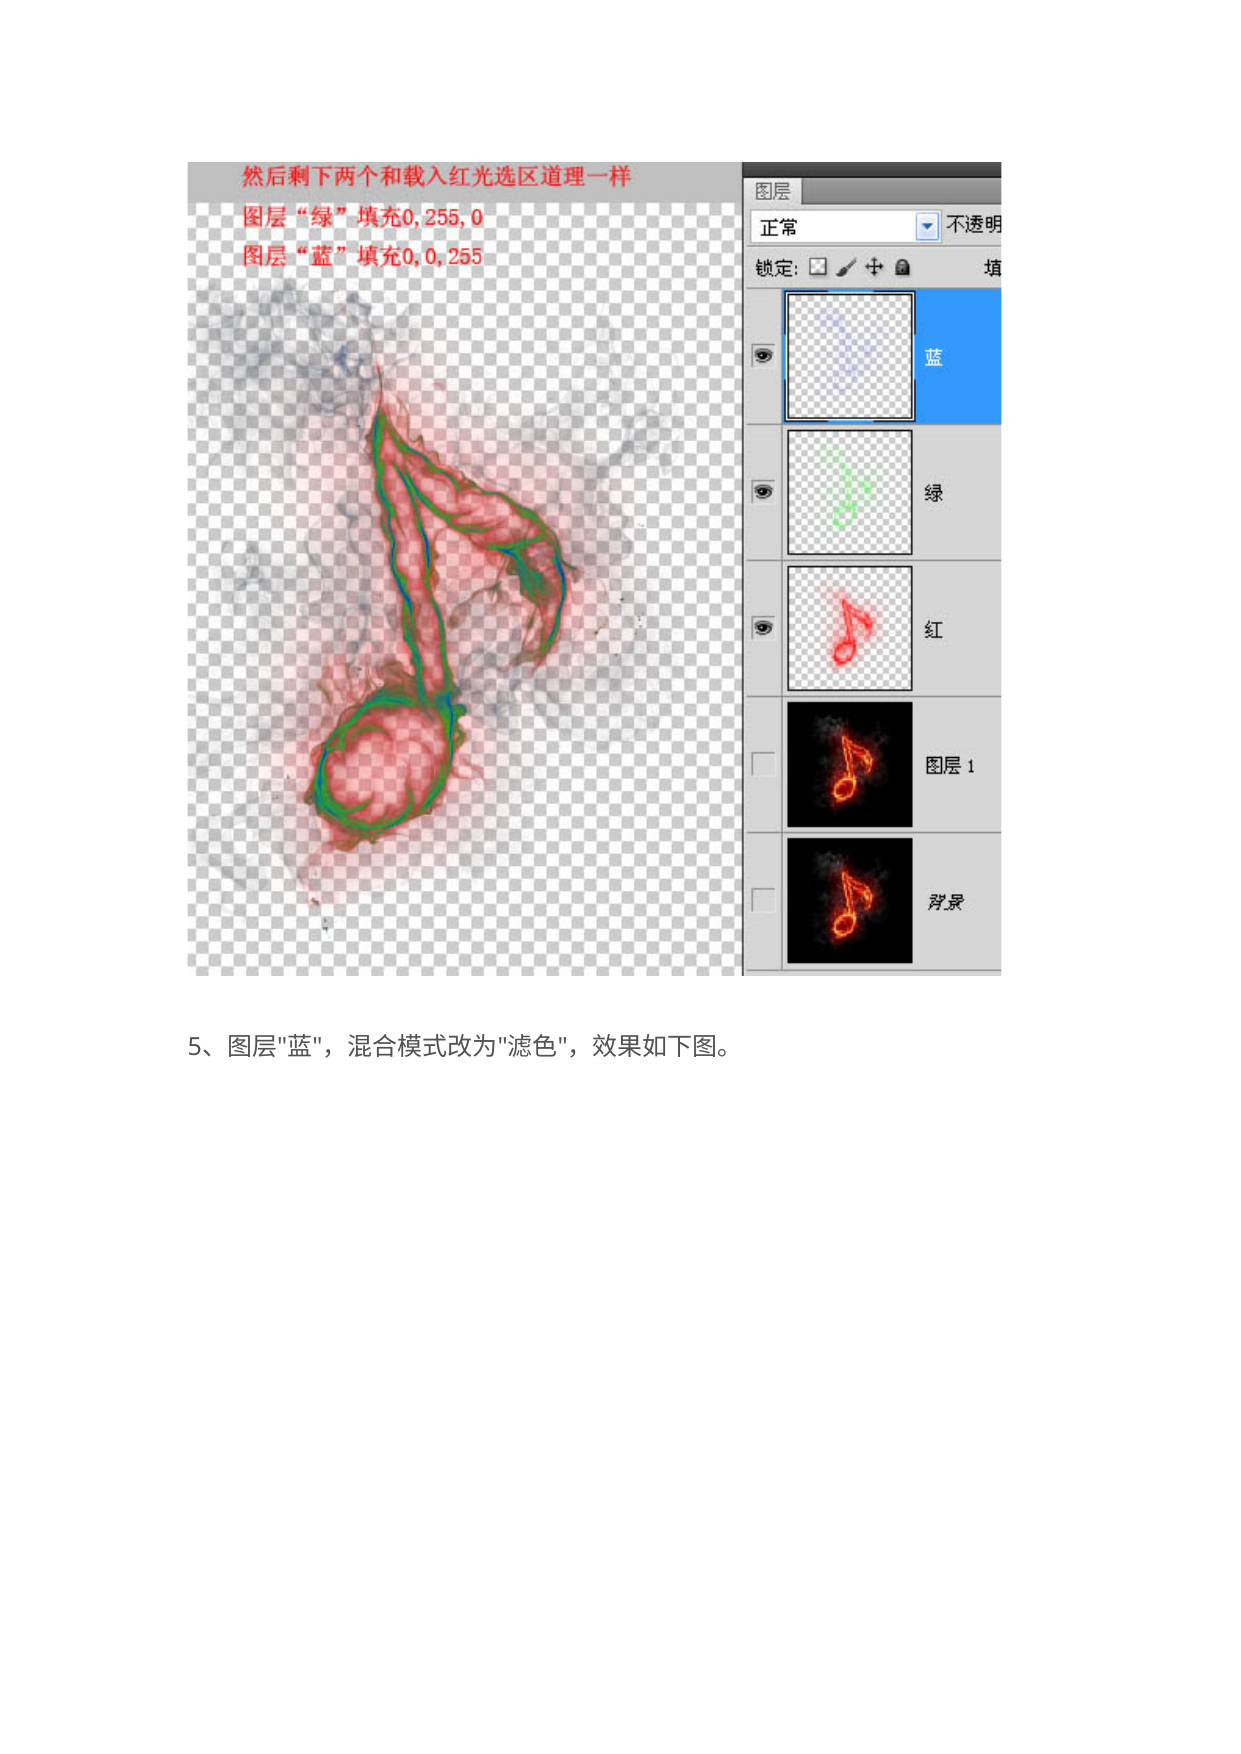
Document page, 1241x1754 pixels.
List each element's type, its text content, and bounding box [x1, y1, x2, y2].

text 5、图层"蓝"，混合模式改为"滤色"，效果如下图。 [187, 1012, 1053, 1077]
picture [187, 162, 1002, 976]
